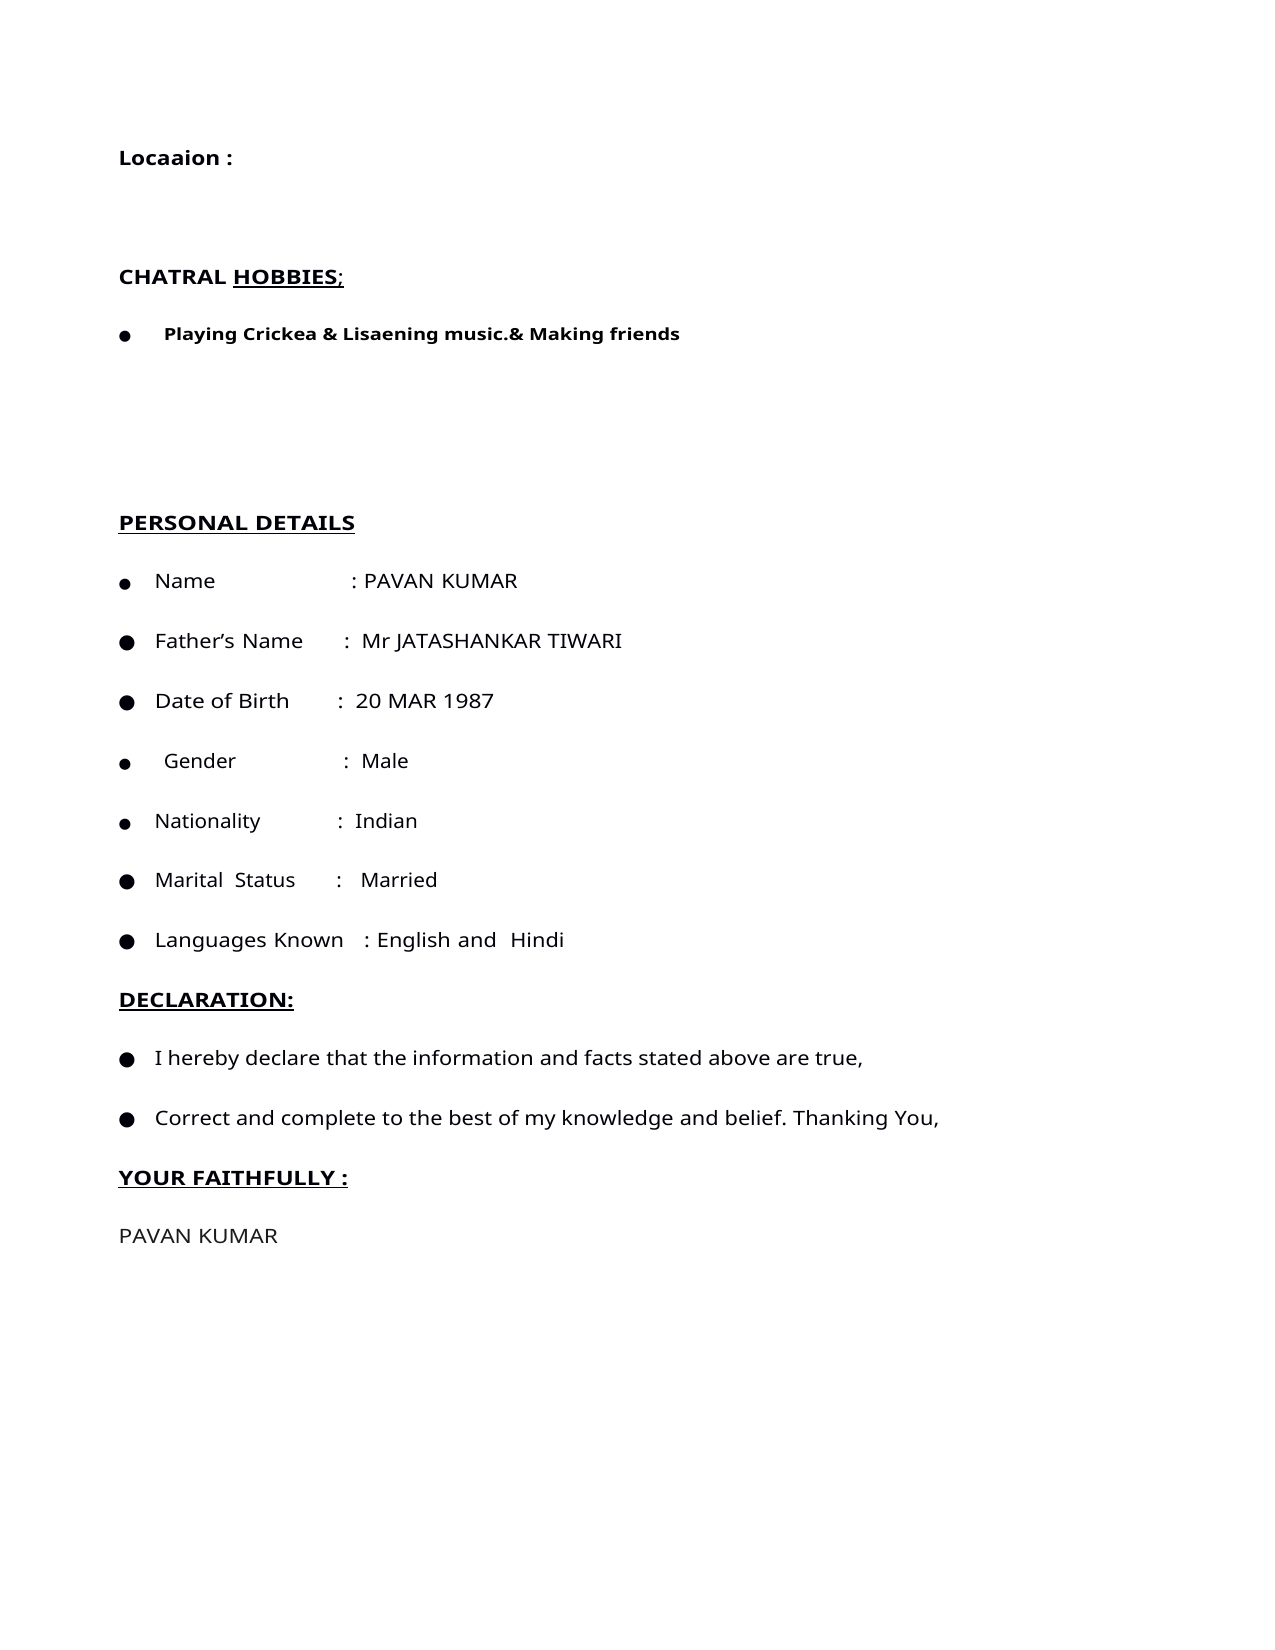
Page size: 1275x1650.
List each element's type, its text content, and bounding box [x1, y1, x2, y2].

list Nationality : Indian [118, 807, 1096, 834]
list I hereby declare that the information and facts stated above are true, [118, 1044, 1096, 1071]
list Playing Crickea & Lisaening music.& Making friends [118, 323, 1096, 346]
list Marital Status : Married [118, 867, 1096, 894]
list Name : PAVAN KUMAR [118, 568, 1096, 595]
subtitle YOUR FAITHFULLY : [118, 1164, 1096, 1191]
list Gender : Male [118, 747, 1096, 774]
list Correct and complete to the best of my knowledge and belief. Thanking You, [118, 1104, 1096, 1131]
subtitle DECLARATION: [118, 986, 1096, 1013]
list Father’s Name : Mr JATASHANKAR TIWARI [118, 627, 1096, 654]
list Date of Birth : 20 MAR 1987 [118, 687, 1096, 714]
subtitle Locaaion : CHATRAL HOBBIES; [118, 144, 369, 290]
list Languages Known : English and Hindi [118, 927, 1096, 953]
subtitle PERSONAL DETAILS [118, 510, 1096, 537]
text PAVAN KUMAR [118, 1222, 1096, 1249]
